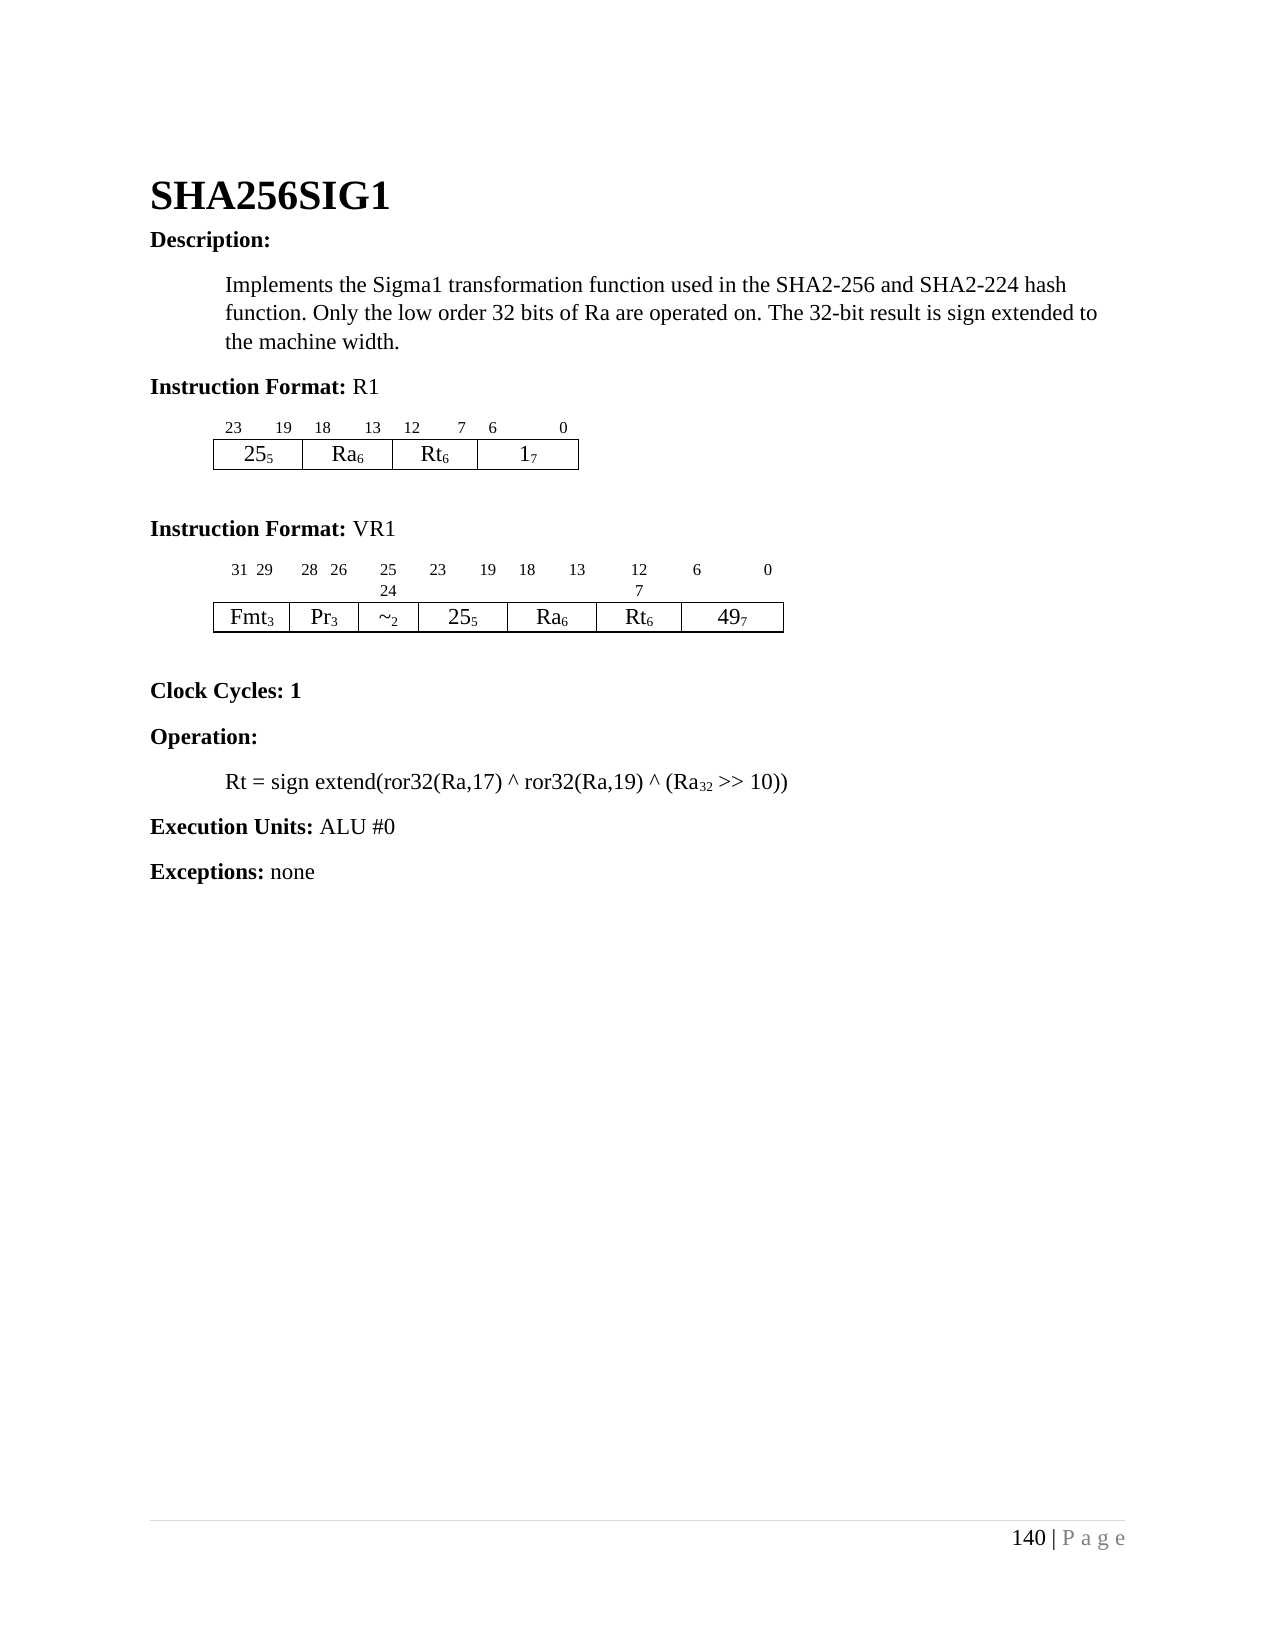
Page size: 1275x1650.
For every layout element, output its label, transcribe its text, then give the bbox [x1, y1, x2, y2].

text Exceptions: none [150, 858, 1125, 884]
text Instruction Format: VR1 [150, 515, 1125, 541]
subtitle SHA256SIG1 [150, 171, 1125, 219]
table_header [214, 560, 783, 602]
text Operation: [150, 723, 1125, 749]
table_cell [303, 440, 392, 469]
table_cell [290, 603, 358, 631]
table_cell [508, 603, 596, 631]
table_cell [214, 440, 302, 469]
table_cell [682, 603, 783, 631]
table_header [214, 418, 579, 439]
text Description: [150, 226, 1125, 252]
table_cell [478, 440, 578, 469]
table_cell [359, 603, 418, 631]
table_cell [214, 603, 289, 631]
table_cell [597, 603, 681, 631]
text Rt = sign extend(ror32(Ra,17) ^ ror32(Ra,19) ^ (Ra32 >> 10)) [150, 768, 1125, 794]
text Execution Units: ALU #0 [150, 813, 1125, 839]
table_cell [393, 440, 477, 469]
text Implements the Sigma1 transformation function used in the SHA2-256 and SHA2-224 hash function. Only the low order 32 bits of Ra are operated on. The 32-bit result is sign extended to the machine width. [225, 271, 1125, 354]
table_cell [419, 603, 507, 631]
text Instruction Format: R1 [150, 373, 1125, 399]
text Clock Cycles: 1 [150, 678, 1125, 704]
